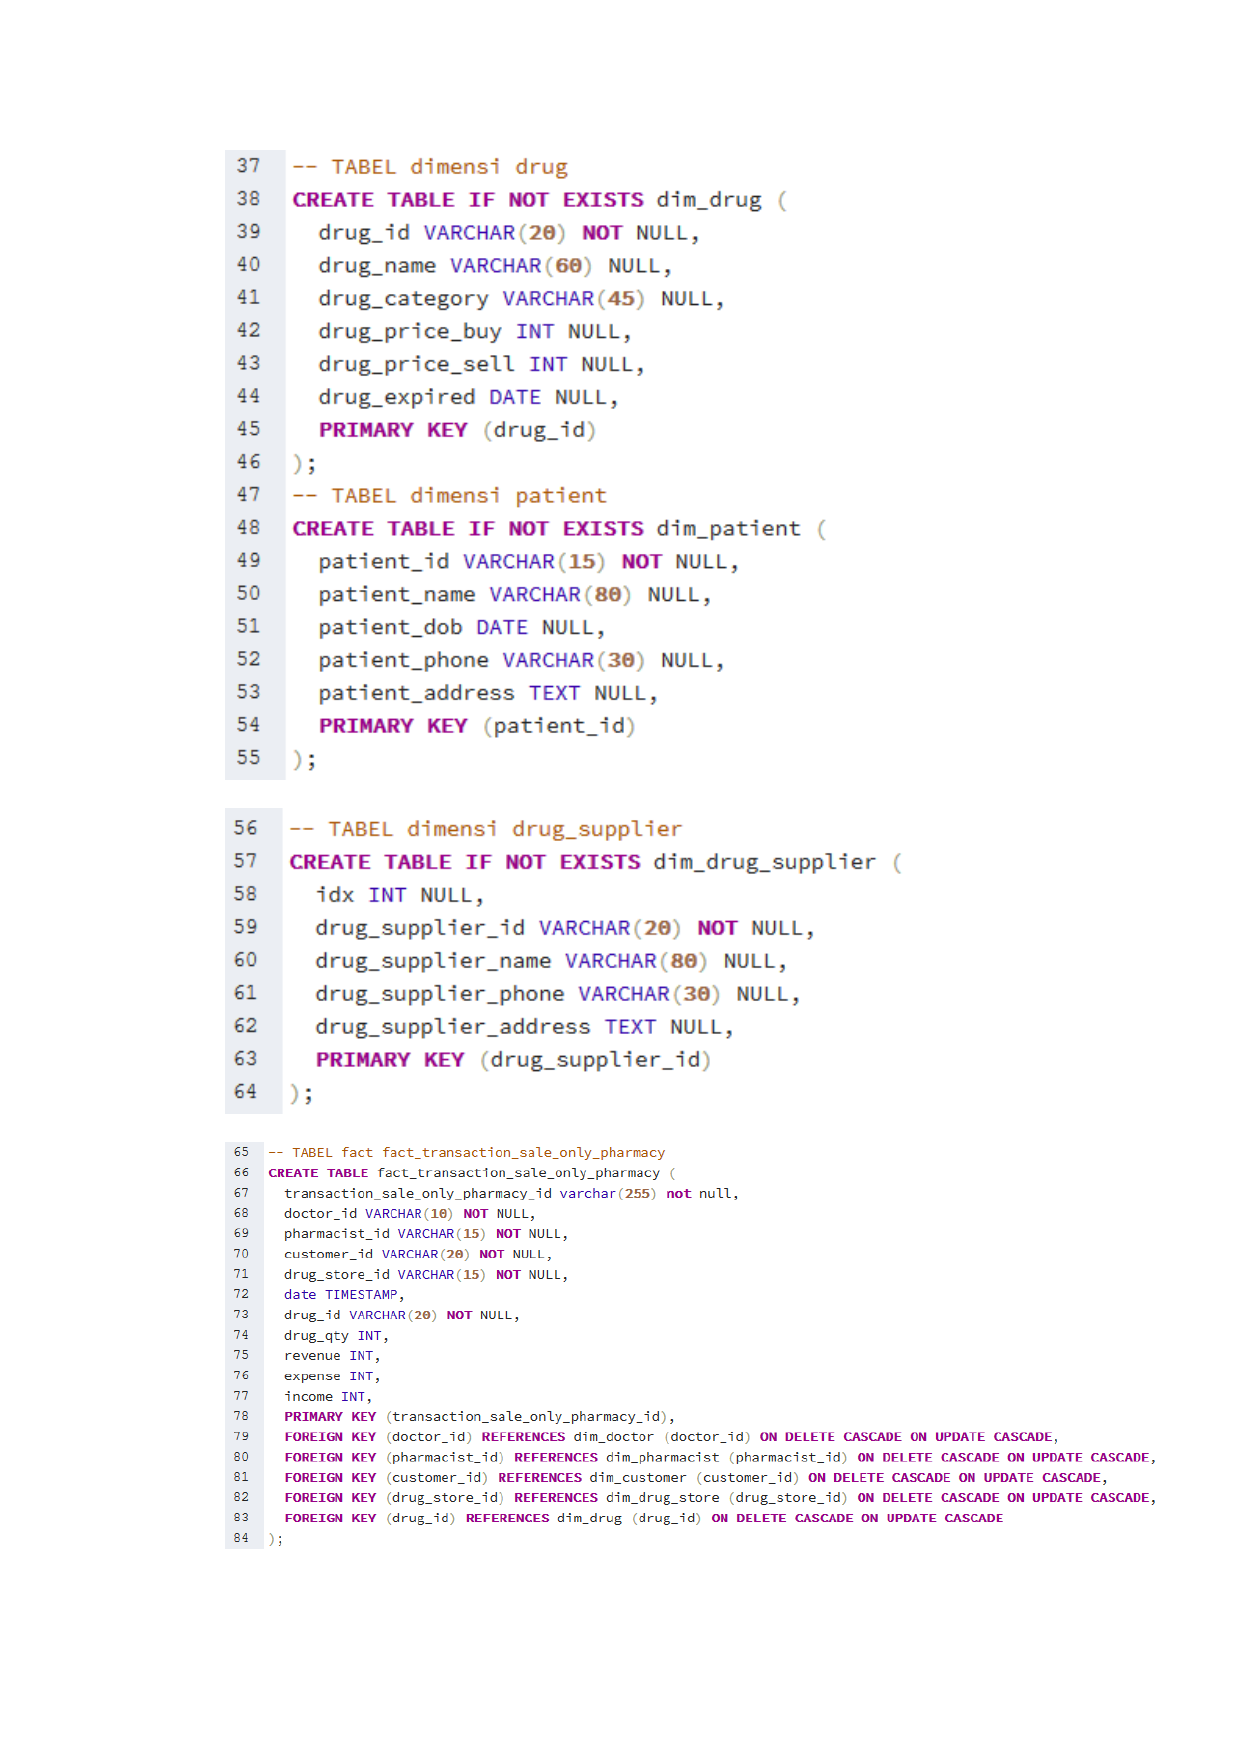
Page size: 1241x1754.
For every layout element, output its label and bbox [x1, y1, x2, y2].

picture [225, 808, 932, 1114]
picture [225, 150, 871, 780]
picture [225, 1142, 1166, 1549]
